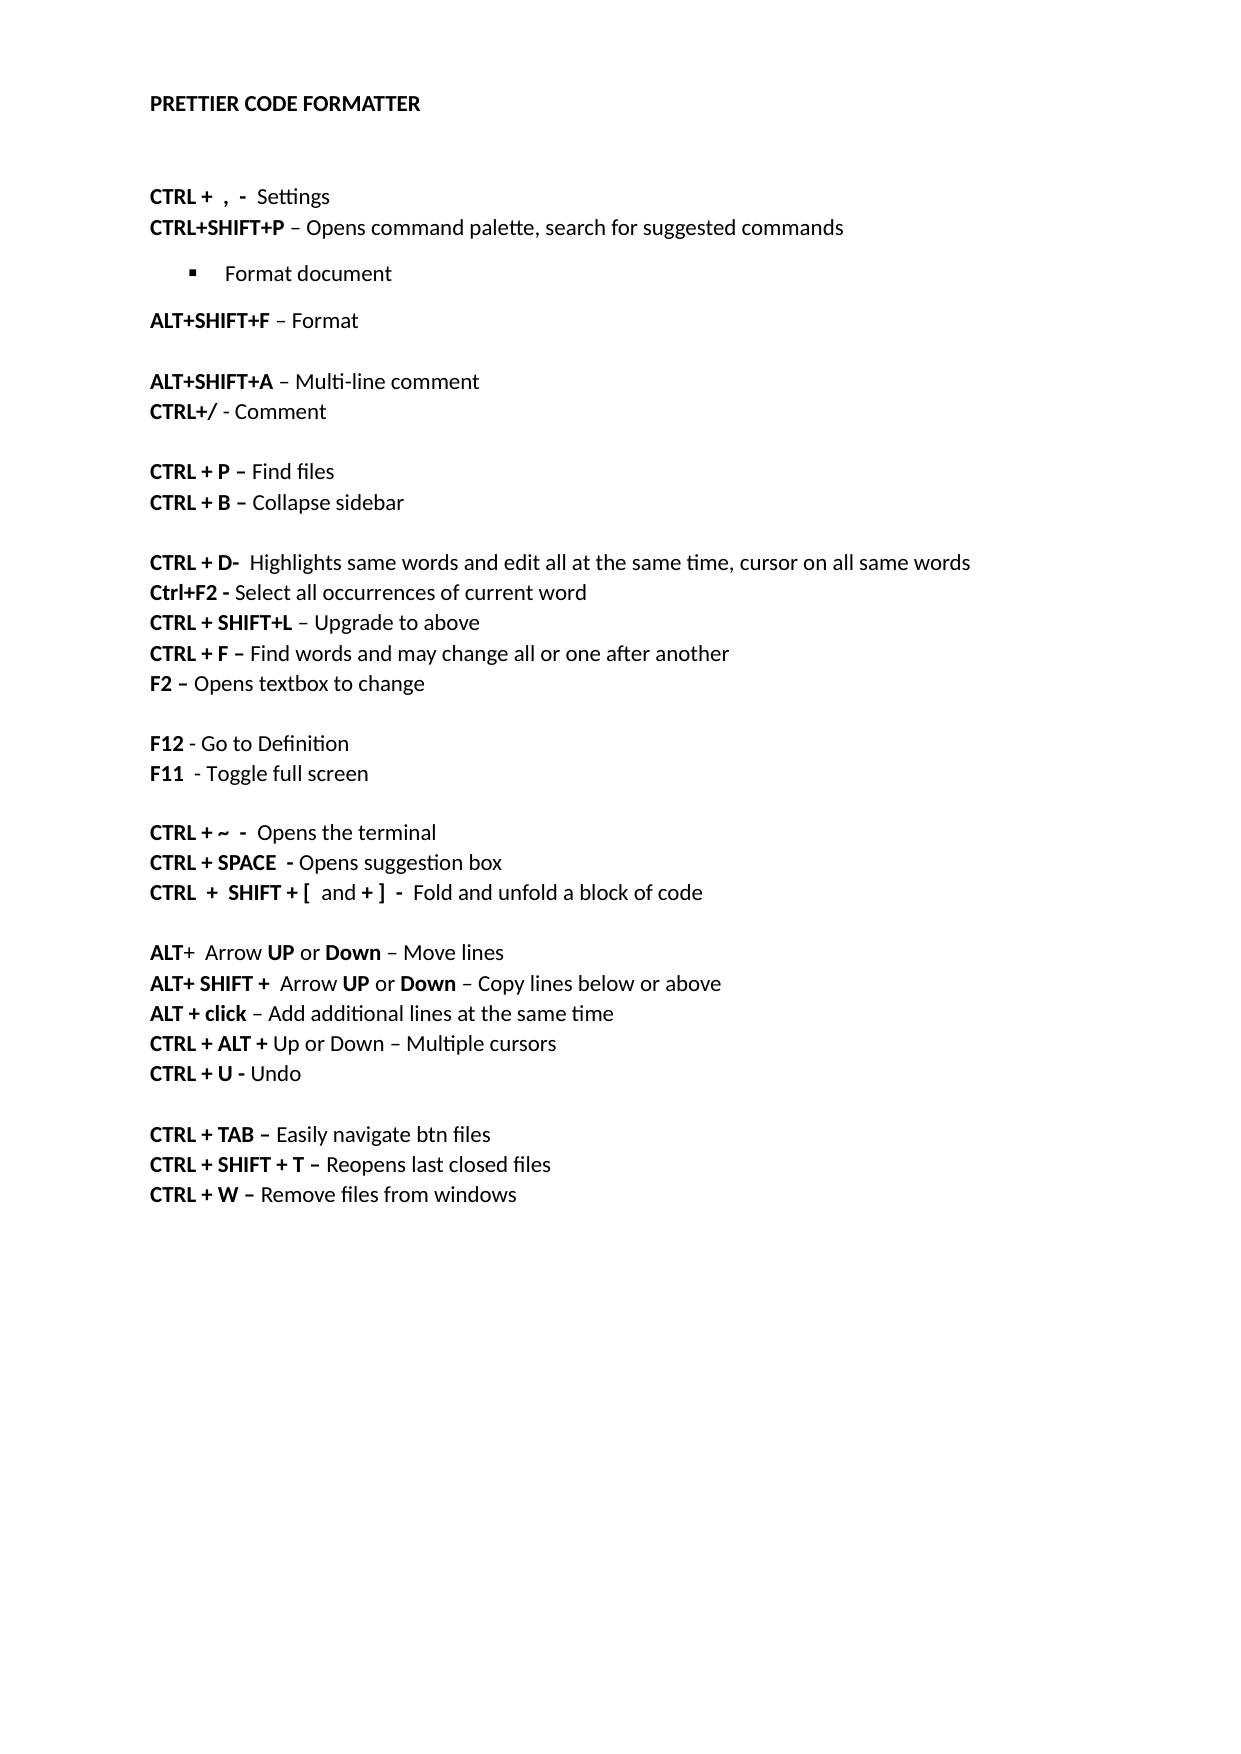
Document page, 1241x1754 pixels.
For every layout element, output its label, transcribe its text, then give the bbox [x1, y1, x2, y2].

text F12 - Go to Definition [150, 729, 1090, 757]
text ALT+SHIFT+F – Format [150, 306, 1090, 334]
text F2 – Opens textbox to change [150, 669, 1090, 697]
text CTRL + TAB – Easily navigate btn files [150, 1120, 1090, 1148]
text CTRL + B – Collapse sidebar [150, 488, 1090, 516]
text CTRL + SHIFT + T – Reopens last closed files [150, 1150, 1090, 1178]
text CTRL + D- Highlights same words and edit all at the same time, cursor on all same words [150, 548, 1090, 576]
text F11 - Toggle full screen [150, 759, 1090, 787]
text CTRL+/ - Comment [150, 397, 1090, 425]
text CTRL + F – Find words and may change all or one after another [150, 639, 1090, 667]
text PRETTIER CODE FORMATTER [150, 89, 1090, 117]
text CTRL + SHIFT+L – Upgrade to above [150, 608, 1090, 636]
text CTRL + , - Settings [150, 182, 1090, 210]
text CTRL + ALT + Up or Down – Multiple cursors [150, 1029, 1090, 1057]
text ALT+ SHIFT + Arrow UP or Down – Copy lines below or above [150, 969, 1090, 997]
text ALT+SHIFT+A – Multi-line comment [150, 367, 1090, 395]
text Ctrl+F2 - Select all occurrences of current word [150, 578, 1090, 606]
list Format document [187, 259, 1090, 287]
text CTRL + ~ - Opens the terminal [150, 818, 1090, 846]
text ALT+ Arrow UP or Down – Move lines [150, 938, 1090, 967]
text CTRL + P – Find files [150, 457, 1090, 485]
text CTRL + U - Undo [150, 1059, 1090, 1087]
text CTRL+SHIFT+P – Opens command palette, search for suggested commands [150, 213, 1090, 241]
text ALT + click – Add additional lines at the same time [150, 999, 1090, 1027]
text CTRL + SHIFT + [ and + ] - Fold and unfold a block of code [150, 878, 1090, 906]
text CTRL + SPACE - Opens suggestion box [150, 848, 1090, 876]
text CTRL + W – Remove files from windows [150, 1180, 1090, 1208]
